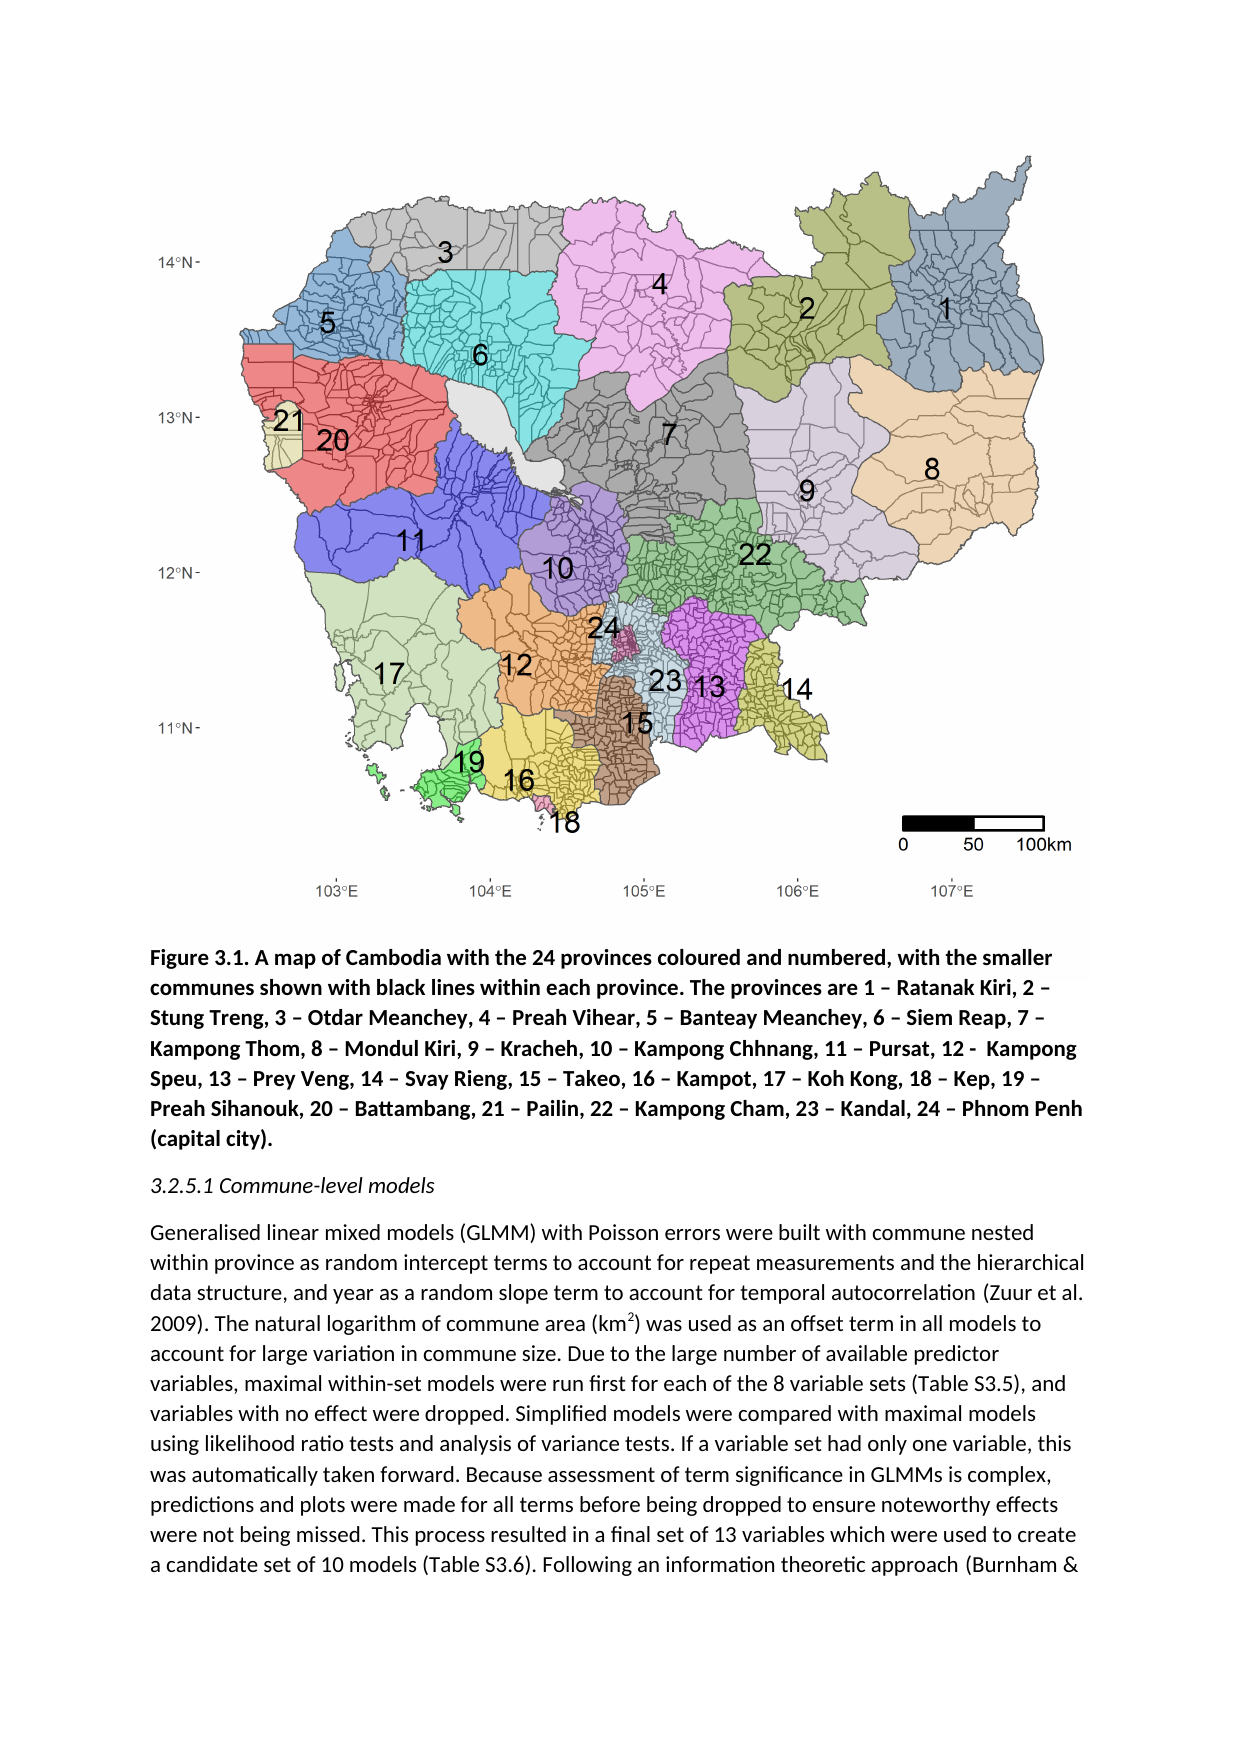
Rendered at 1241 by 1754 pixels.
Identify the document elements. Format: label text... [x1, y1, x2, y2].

text 3.2.5.1 Commune-level models [150, 1171, 1090, 1199]
picture [150, 40, 1091, 981]
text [150, 1218, 1090, 1578]
text Figure 3.1. A map of Cambodia with the 24 provinces coloured and numbered, with the smaller communes shown with black lines within each province. The provinces are 1 – Ratanak Kiri, 2 – Stung Treng, 3 – Otdar Meanchey, 4 – Preah Vihear, 5 – Banteay Meanchey, 6 – Siem Reap, 7 – Kampong Thom, 8 – Mondul Kiri, 9 – Kracheh, 10 – Kampong Chhnang, 11 – Pursat, 12 - Kampong Speu, 13 – Prey Veng, 14 – Svay Rieng, 15 – Takeo, 16 – Kampot, 17 – Koh Kong, 18 – Kep, 19 – Preah Sihanouk, 20 – Battambang, 21 – Pailin, 22 – Kampong Cham, 23 – Kandal, 24 – Phnom Penh (capital city). [150, 943, 1090, 1152]
